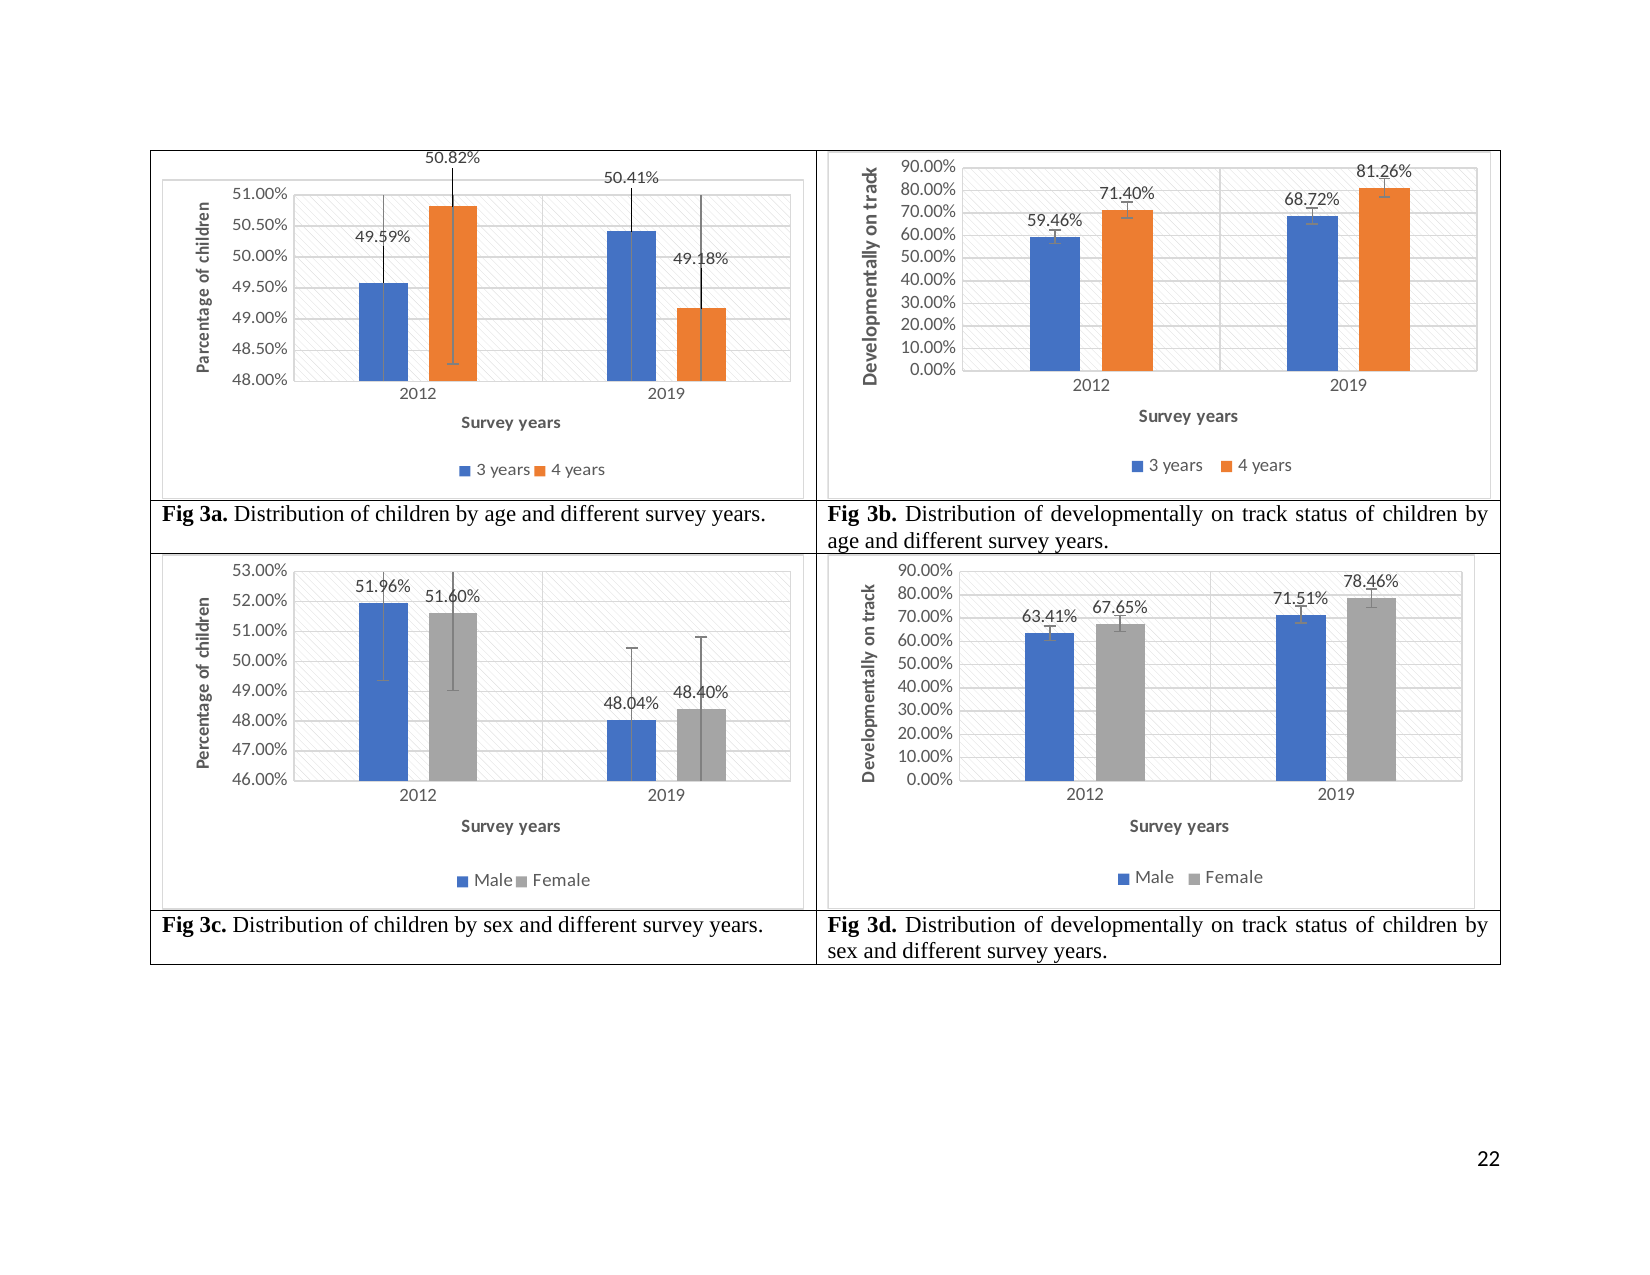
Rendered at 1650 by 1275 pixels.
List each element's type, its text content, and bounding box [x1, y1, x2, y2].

table_cell [151, 554, 162, 910]
table_cell Fig 3c. Distribution of children by sex and different survey years. [151, 911, 816, 963]
table_cell Fig 3d. Distribution of developmentally on track status of children by sex and different survey years. [817, 911, 1500, 963]
table_header [817, 151, 827, 499]
table_cell [817, 554, 1500, 910]
table_cell [804, 554, 816, 910]
table_cell Fig 3b. Distribution of developmentally on track status of children by age and different survey years. [817, 501, 1500, 553]
table_header [151, 151, 816, 499]
table_cell Fig 3a. Distribution of children by age and different survey years. [151, 501, 816, 553]
table_header [1491, 151, 1500, 499]
